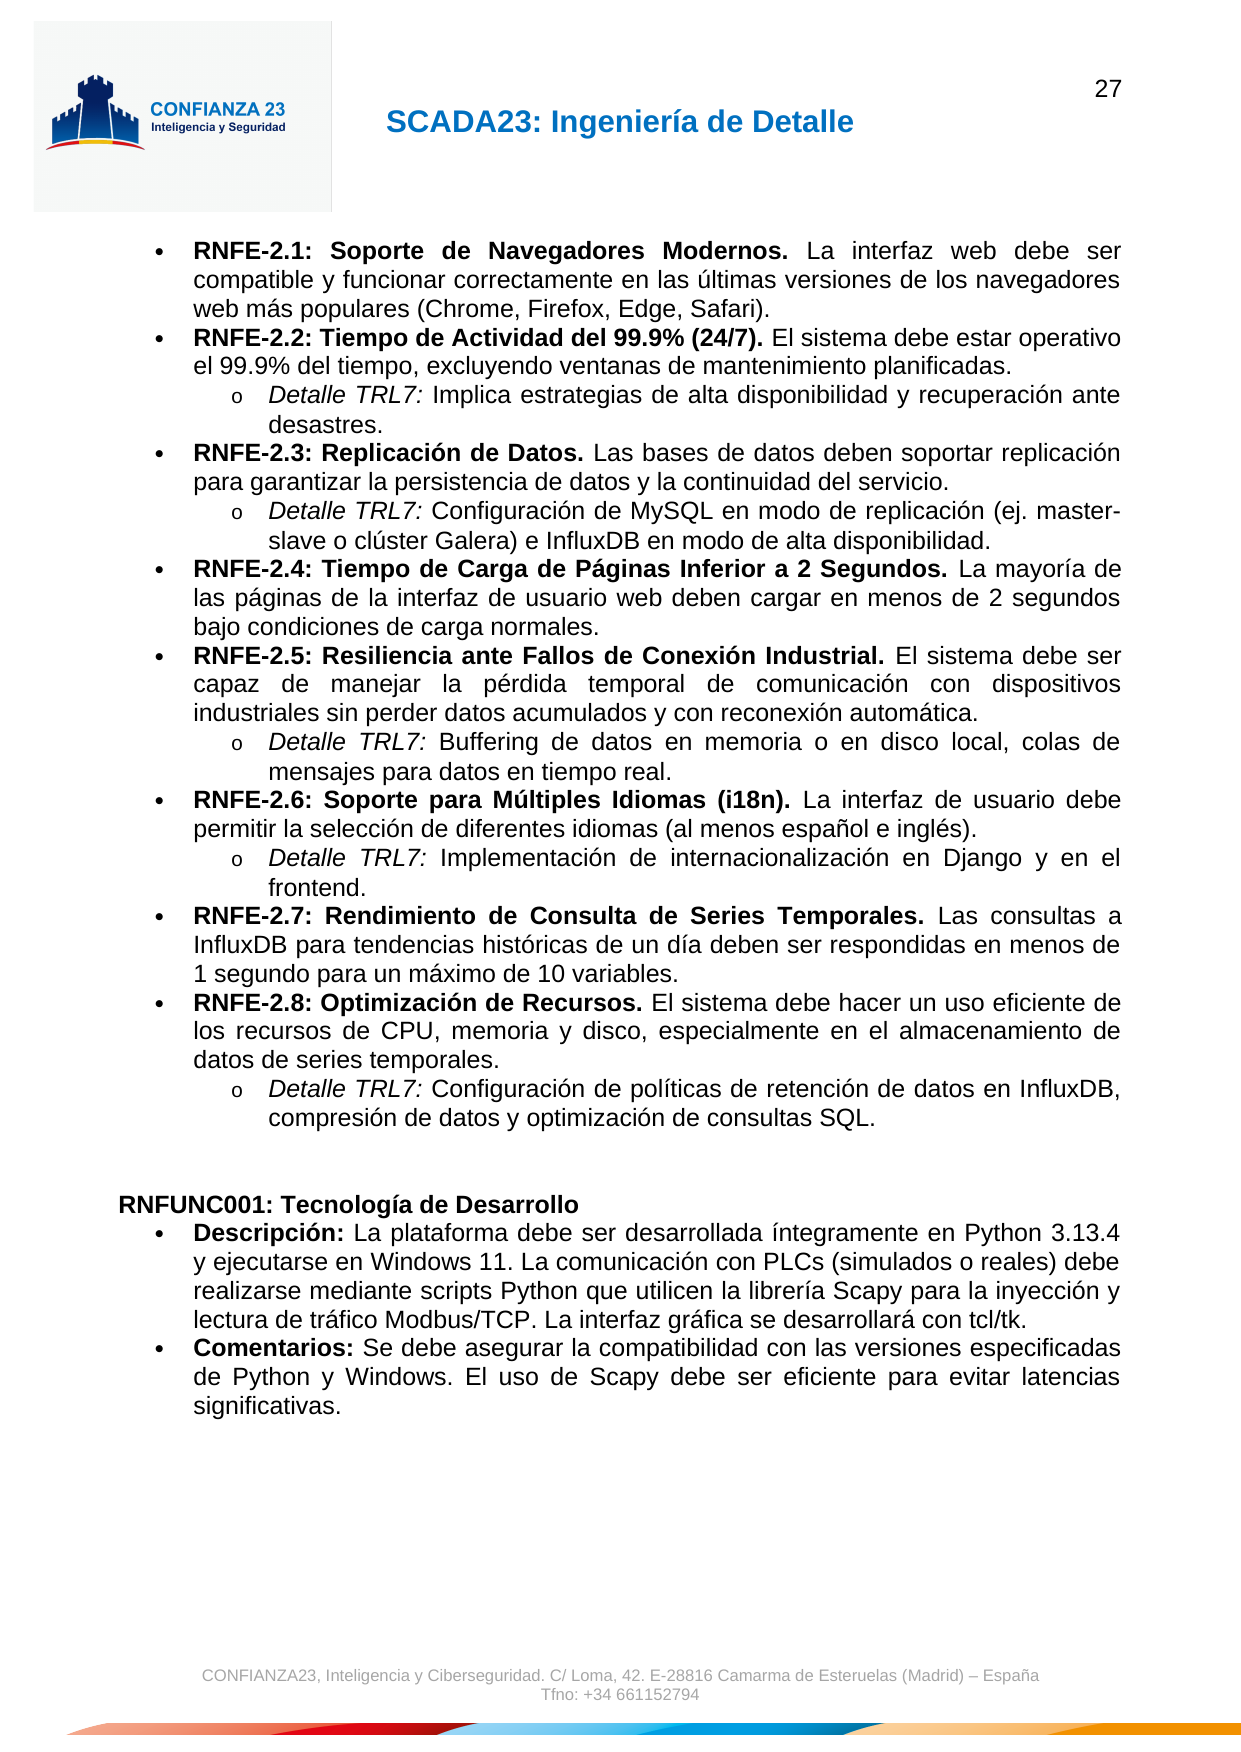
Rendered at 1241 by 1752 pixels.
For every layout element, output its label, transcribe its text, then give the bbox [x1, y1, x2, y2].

picture [847, 1723, 1241, 1735]
list RNFE-2.4: Tiempo de Carga de Páginas Inferior a 2 Segundos. La mayoría de las páginas de la interfaz de usuario web deben cargar en menos de 2 segundos bajo condiciones de carga normales. [156, 554, 1122, 641]
picture [33, 21, 368, 212]
list RNFE-2.5: Resiliencia ante Fallos de Conexión Industrial. El sistema debe ser capaz de manejar la pérdida temporal de comunicación con dispositivos industriales sin perder datos acumulados y con reconexión automática. [156, 641, 1122, 727]
list Descripción: La plataforma debe ser desarrollada íntegramente en Python 3.13.4 y ejecutarse en Windows 11. La comunicación con PLCs (simulados o reales) debe realizarse mediante scripts Python que utilicen la librería Scapy para la inyección y lectura de tráfico Modbus/TCP. La interfaz gráfica se desarrollará con tcl/tk. [156, 1218, 1122, 1333]
list RNFE-2.6: Soporte para Múltiples Idiomas (i18n). La interfaz de usuario debe permitir la selección de diferentes idiomas (al menos español e inglés). [156, 785, 1122, 843]
text RNFUNC001: Tecnología de Desarrollo [118, 1190, 1122, 1218]
list RNFE-2.8: Optimización de Recursos. El sistema debe hacer un uso eficiente de los recursos de CPU, memoria y disco, especialmente en el almacenamiento de datos de series temporales. [156, 987, 1122, 1074]
list RNFE-2.3: Replicación de Datos. Las bases de datos deben soportar replicación para garantizar la persistencia de datos y la continuidad del servicio. [156, 438, 1122, 496]
list Detalle TRL7: Configuración de MySQL en modo de replicación (ej. master-slave o clúster Galera) e InfluxDB en modo de alta disponibilidad. [231, 496, 1122, 554]
list Detalle TRL7: Implementación de internacionalización en Django y en el frontend. [231, 843, 1122, 901]
list Detalle TRL7: Implica estrategias de alta disponibilidad y recuperación ante desastres. [231, 380, 1122, 438]
list RNFE-2.7: Rendimiento de Consulta de Series Temporales. Las consultas a InfluxDB para tendencias históricas de un día deben ser respondidas en menos de 1 segundo para un máximo de 10 variables. [156, 901, 1122, 987]
list Detalle TRL7: Configuración de políticas de retención de datos en InfluxDB, compresión de datos y optimización de consultas SQL. [231, 1074, 1122, 1132]
picture [0, 1723, 669, 1735]
list RNFE-2.1: Soporte de Navegadores Modernos. La interfaz web debe ser compatible y funcionar correctamente en las últimas versiones de los navegadores web más populares (Chrome, Firefox, Edge, Safari). [156, 236, 1122, 322]
list RNFE-2.2: Tiempo de Actividad del 99.9% (24/7). El sistema debe estar operativo el 99.9% del tiempo, excluyendo ventanas de mantenimiento planificadas. [156, 322, 1122, 380]
list Comentarios: Se debe asegurar la compatibilidad con las versiones especificadas de Python y Windows. El uso de Scapy debe ser eficiente para evitar latencias significativas. [156, 1333, 1122, 1420]
list Detalle TRL7: Buffering de datos en memoria o en disco local, colas de mensajes para datos en tiempo real. [231, 727, 1122, 785]
